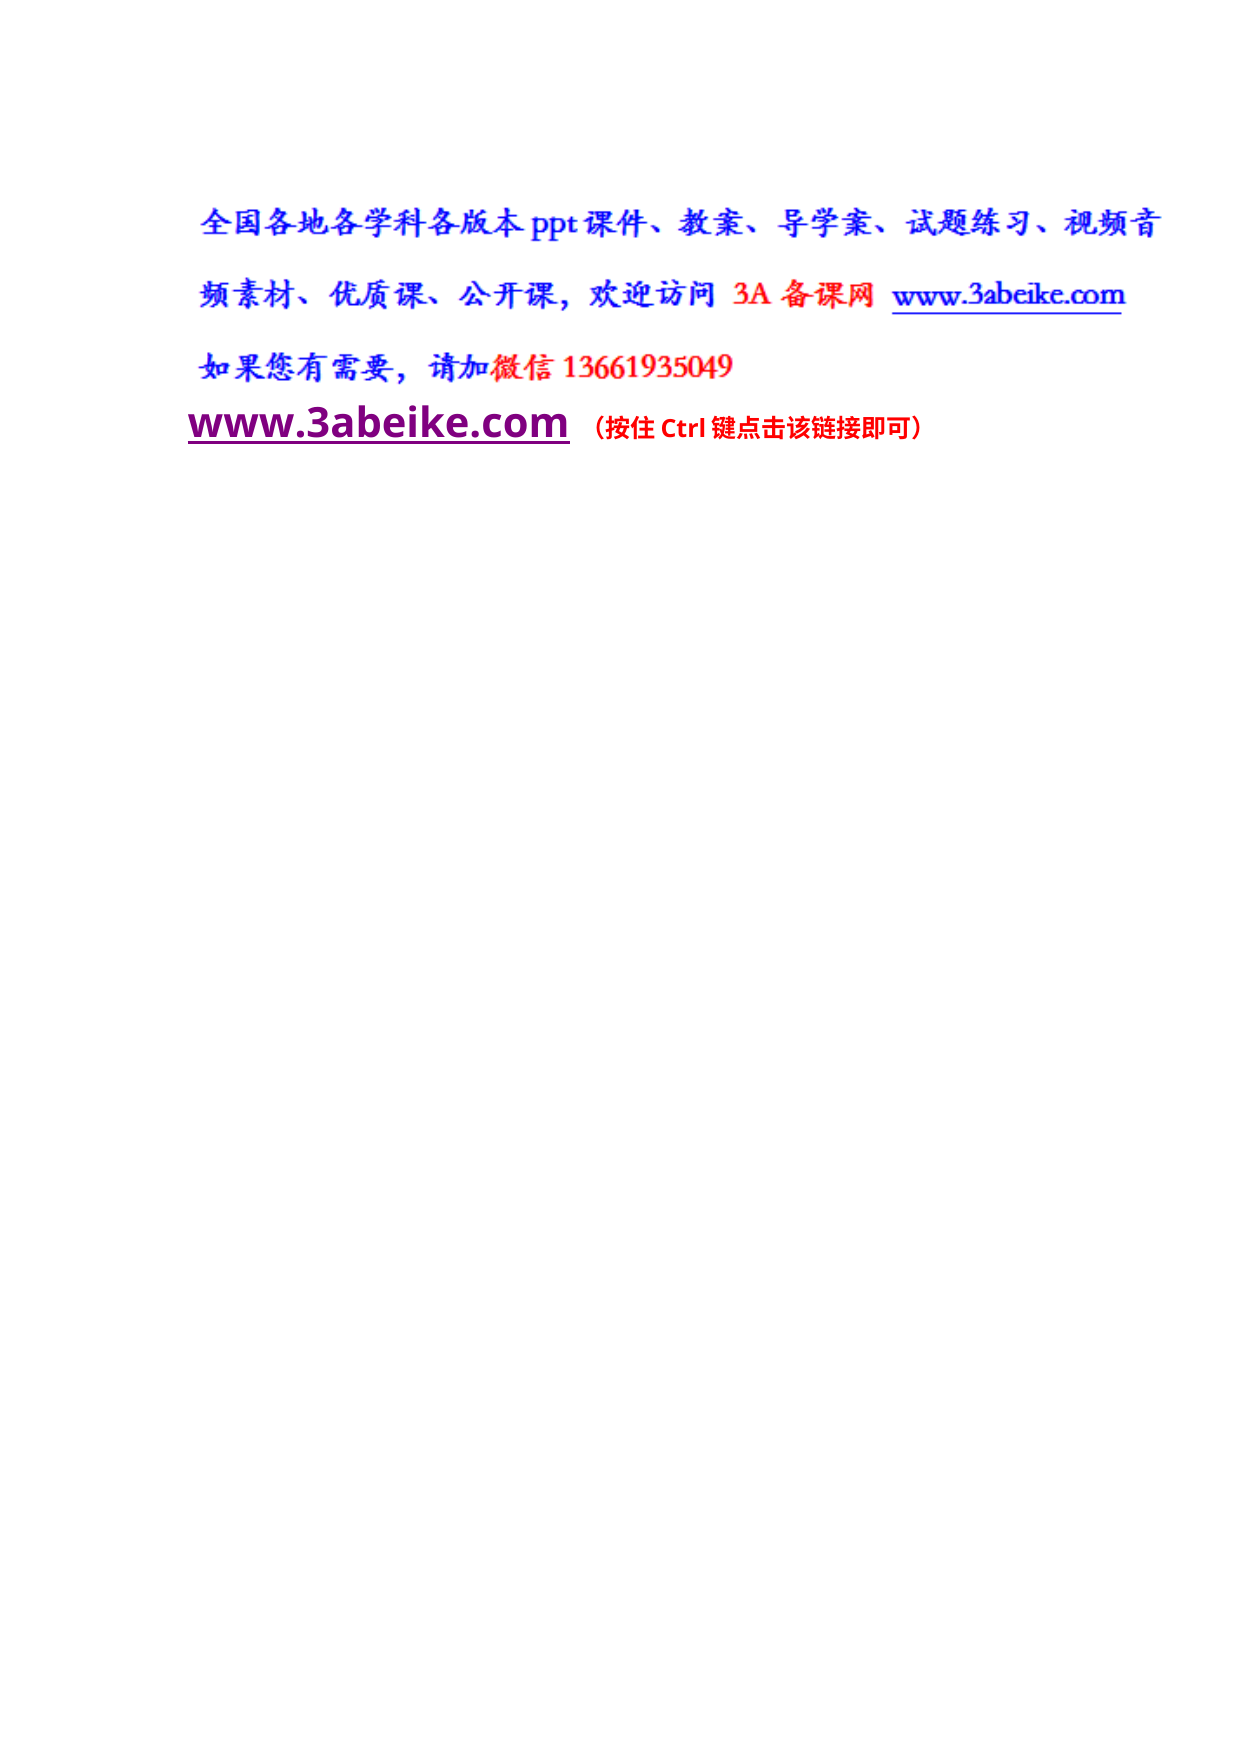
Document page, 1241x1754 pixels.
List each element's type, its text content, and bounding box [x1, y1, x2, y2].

text www.3abeike.com （按住Ctrl键点击该链接即可） [187, 393, 1053, 450]
picture [187, 189, 1174, 393]
